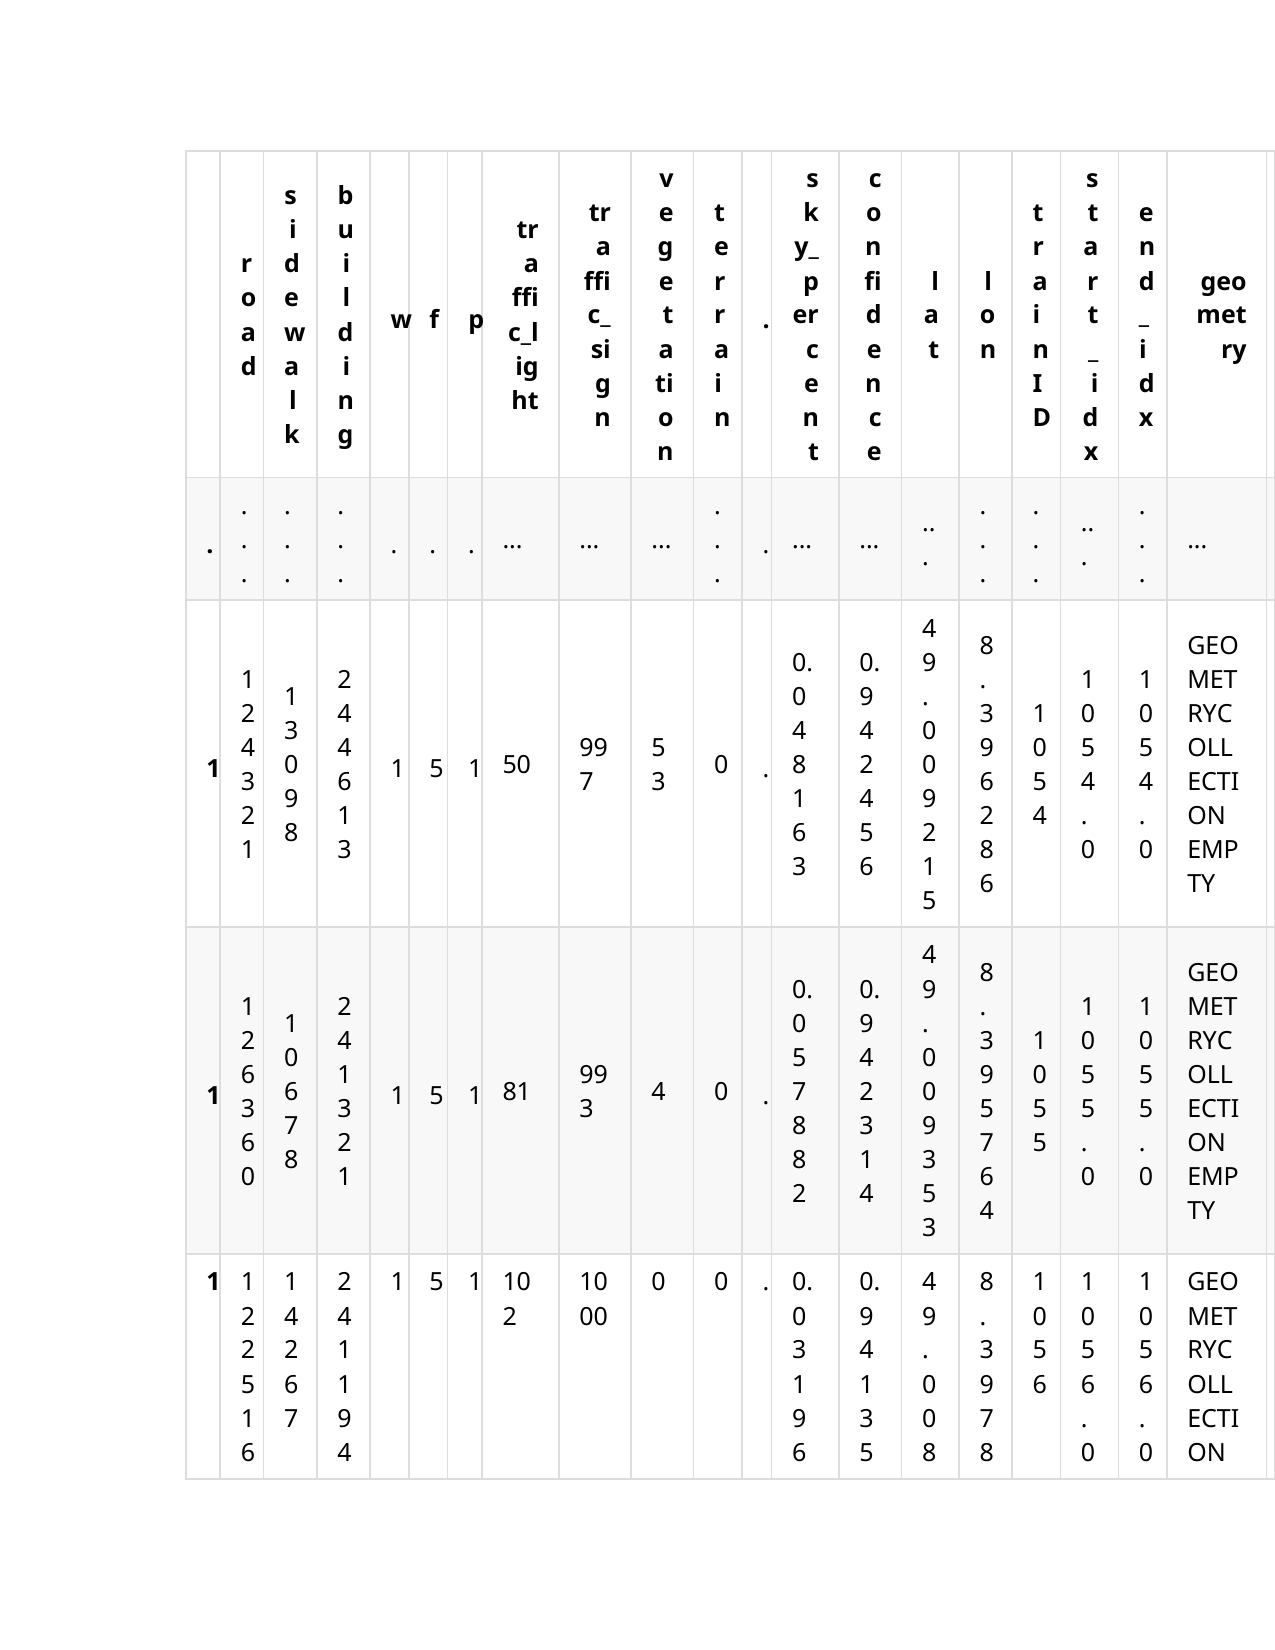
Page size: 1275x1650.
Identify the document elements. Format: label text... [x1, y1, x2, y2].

table_cell 49.009215 [902, 601, 958, 926]
table_cell ... [902, 478, 958, 599]
table_cell 14036 [371, 928, 408, 1253]
table_header wall [371, 152, 408, 477]
table_header start_idx [1061, 152, 1118, 477]
table_cell 10678 [264, 928, 316, 1253]
table_cell 1055 [187, 928, 219, 1253]
table_cell 13098 [264, 601, 316, 926]
table_cell 1055.0 [1061, 928, 1118, 1253]
table_cell ... [743, 601, 771, 926]
table_header vegetation [632, 152, 693, 477]
table_header trainID [1013, 152, 1060, 477]
table_cell 0.031965 [772, 1255, 838, 1478]
table_cell ... [221, 478, 263, 599]
table_cell 50878 [410, 928, 447, 1253]
table_cell GEOMETRYCOLLECTION EMPTY [1168, 928, 1266, 1253]
table_cell 1054 [187, 601, 219, 926]
table_cell 49.009353 [902, 928, 958, 1253]
table_cell 14602 [371, 1255, 408, 1478]
table_cell 8.395764 [960, 928, 1011, 1253]
table_cell 1880 [448, 1255, 481, 1478]
table_header terrain [694, 152, 741, 477]
table_cell ... [694, 478, 741, 599]
table_cell 1054.0 [1061, 601, 1118, 926]
table_header road [221, 152, 263, 477]
table_cell ... [318, 478, 369, 599]
table_cell ... [840, 478, 901, 599]
table_cell ... [264, 478, 316, 599]
table_cell 1056 [1013, 1255, 1060, 1478]
table_cell 0 [694, 928, 741, 1253]
table_cell ... [448, 478, 481, 599]
table_header geometry [1168, 152, 1266, 477]
table_cell 241321 [318, 928, 369, 1253]
table_header confidence [840, 152, 901, 477]
table_cell ... [632, 478, 693, 599]
table_cell 1056.0 [1119, 1255, 1166, 1478]
table_cell 124321 [221, 601, 263, 926]
table_cell 0.942456 [840, 601, 901, 926]
table_cell 14267 [264, 1255, 316, 1478]
table_cell ... [1013, 478, 1060, 599]
table_cell 0 [632, 1255, 693, 1478]
table_cell 1000 [560, 1255, 630, 1478]
table_cell ... [743, 928, 771, 1253]
table_header lat [902, 152, 958, 477]
table_cell 0.057882 [772, 928, 838, 1253]
table_cell ... [187, 478, 219, 599]
table_cell ... [960, 478, 1011, 599]
table_cell 1703 [448, 928, 481, 1253]
table_cell 11616 [371, 601, 408, 926]
table_header sidewalk [264, 152, 316, 477]
table_cell 50789 [410, 1255, 447, 1478]
table_header sky_percent [772, 152, 838, 477]
table_cell 1054.0 [1119, 601, 1166, 926]
table_cell 1354 [448, 601, 481, 926]
table_cell ... [1061, 478, 1118, 599]
table_header pole [448, 152, 481, 477]
table_cell ... [1168, 478, 1266, 599]
table_cell ... [371, 478, 408, 599]
table_cell ... [1119, 478, 1166, 599]
table_cell 0.941350 [840, 1255, 901, 1478]
table_cell 4 [632, 928, 693, 1253]
table_header traffic_sign [560, 152, 630, 477]
table_cell 8.396286 [960, 601, 1011, 926]
table_cell 8.397888 [960, 1255, 1011, 1478]
table_cell 0.048163 [772, 601, 838, 926]
table_cell ... [772, 478, 838, 599]
table_cell 81 [483, 928, 558, 1253]
table_cell 1056 [187, 1255, 219, 1478]
table_cell 102 [483, 1255, 558, 1478]
table_cell 50 [483, 601, 558, 926]
table_header traffic_light [483, 152, 558, 477]
table_cell 1054 [1013, 601, 1060, 926]
table_cell ... [743, 478, 771, 599]
table_cell GEOMETRYCOLLECTION EMPTY [1168, 1255, 1266, 1478]
table_cell 0 [694, 1255, 741, 1478]
table_cell ... [410, 478, 447, 599]
table_cell ... [743, 1255, 771, 1478]
table_header ... [743, 152, 771, 477]
table_cell ... [483, 478, 558, 599]
table_cell 126360 [221, 928, 263, 1253]
table_header fence [410, 152, 447, 477]
table_cell GEOMETRYCOLLECTION EMPTY [1168, 601, 1266, 926]
table_cell 1055 [1013, 928, 1060, 1253]
table_cell 51167 [410, 601, 447, 926]
table_cell 122516 [221, 1255, 263, 1478]
table_cell 0 [694, 601, 741, 926]
table_cell 0.942314 [840, 928, 901, 1253]
table_cell 244613 [318, 601, 369, 926]
table_cell ... [560, 478, 630, 599]
table_cell 53 [632, 601, 693, 926]
table_cell 993 [560, 928, 630, 1253]
table_header lon [960, 152, 1011, 477]
table_cell 1055.0 [1119, 928, 1166, 1253]
table_header building [318, 152, 369, 477]
table_cell 1056.0 [1061, 1255, 1118, 1478]
table_cell 997 [560, 601, 630, 926]
table_header [187, 152, 219, 477]
table_header end_idx [1119, 152, 1166, 477]
table_cell 241194 [318, 1255, 369, 1478]
table_cell 49.008706 [902, 1255, 958, 1478]
